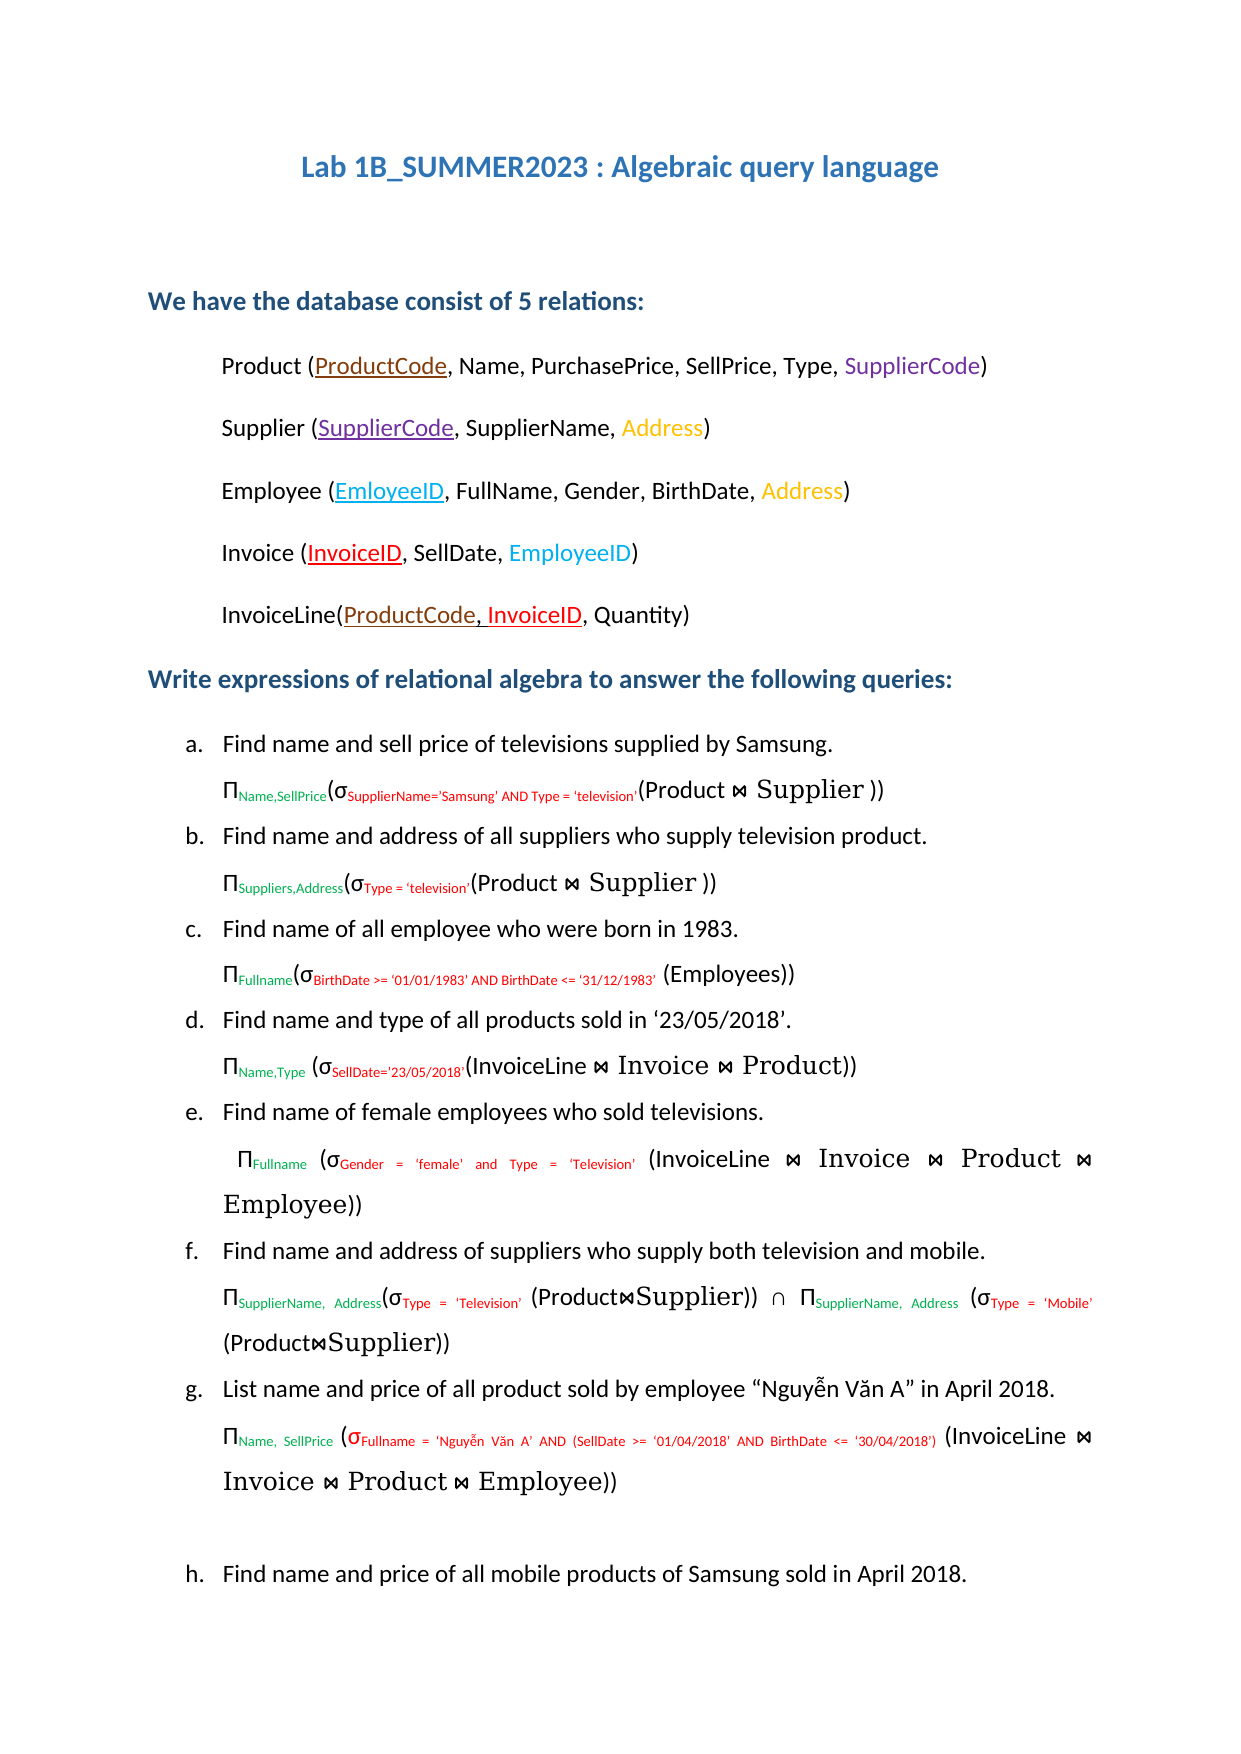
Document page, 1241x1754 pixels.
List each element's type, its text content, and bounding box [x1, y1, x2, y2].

text Product (ProductCode, Name, PurchasePrice, SellPrice, Type, SupplierCode) [221, 350, 1093, 381]
list Find name of female employees who sold televisions. [185, 1096, 1093, 1127]
list ΠName,Type (σSellDate=’23/05/2018’(InvoiceLine ⋈ Invoice ⋈ Product)) [223, 1050, 1093, 1081]
list Find name of all employee who were born in 1983. [185, 913, 1093, 943]
list ΠFullname (σGender = ‘female’ and Type = ‘Television’ (InvoiceLine ⋈ Invoice ⋈ Product ⋈ Employee)) [223, 1142, 1093, 1219]
list Find name and price of all mobile products of Samsung sold in April 2018. [185, 1558, 1093, 1588]
list Find name and sell price of televisions supplied by Samsung. [185, 728, 1093, 759]
list Find name and address of suppliers who supply both television and mobile. [185, 1235, 1093, 1266]
list Find name and type of all products sold in ‘23/05/2018’. [185, 1004, 1093, 1035]
text Lab 1B_SUMMER2023 : Algebraic query language [148, 148, 1093, 186]
list List name and price of all product sold by employee “Nguyễn Văn A” in April 2018. [185, 1373, 1093, 1404]
text Employee (EmloyeeID, FullName, Gender, BirthDate, Address) [221, 475, 1093, 505]
list ΠFullname(σBirthDate >= ‘01/01/1983’ AND BirthDate <= ‘31/12/1983’ (Employees)) [223, 958, 1093, 989]
list ΠSuppliers,Address(σType = ‘television’(Product ⋈ Supplier )) [223, 866, 1093, 897]
text We have the database consist of 5 relations: [148, 284, 1093, 317]
text Write expressions of relational algebra to answer the following queries: [148, 662, 1093, 695]
list ΠSupplierName, Address(σType = ‘Television’ (Product⋈Supplier)) ∩ ΠSupplierName, Address (σType = ‘Mobile’ (Product⋈Supplier)) [223, 1281, 1093, 1358]
text Supplier (SupplierCode, SupplierName, Address) [221, 412, 1093, 443]
list Find name and address of all suppliers who supply television product. [185, 820, 1093, 851]
list ΠName, SellPrice (σFullname = ‘Nguyễn Văn A’ AND (SellDate >= ‘01/04/2018’ AND BirthDate <= ‘30/04/2018’) (InvoiceLine ⋈ Invoice ⋈ Product ⋈ Employee)) [223, 1419, 1093, 1497]
list ΠName,SellPrice(σSupplierName=’Samsung’ AND Type = ‘television’(Product ⋈ Supplier )) [223, 774, 1093, 805]
text Invoice (InvoiceID, SellDate, EmployeeID) [221, 537, 1093, 568]
text InvoiceLine(ProductCode, InvoiceID, Quantity) [221, 599, 1093, 630]
